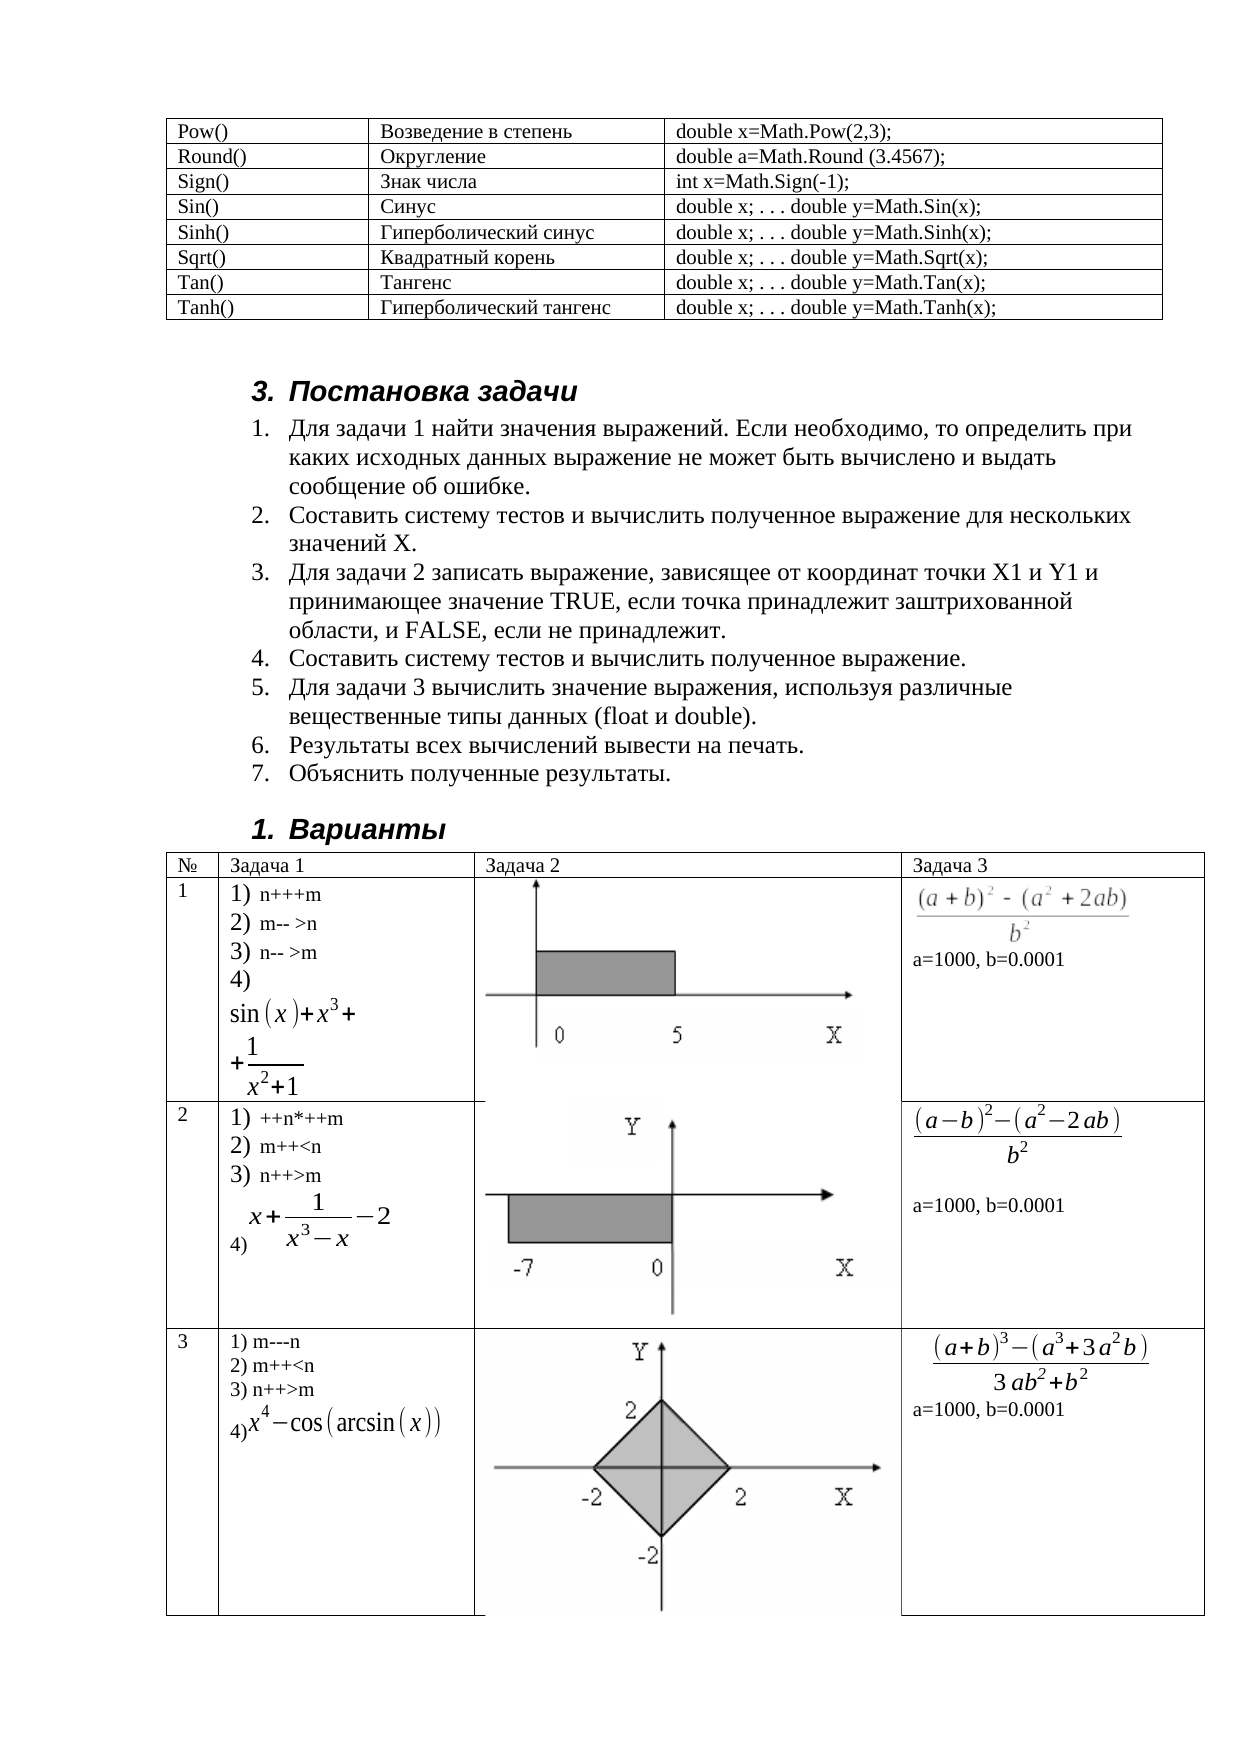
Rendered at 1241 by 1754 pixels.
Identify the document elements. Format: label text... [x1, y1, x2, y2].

picture [485, 1101, 902, 1328]
table_cell Sqrt() [167, 245, 368, 269]
table_cell Синус [369, 195, 664, 218]
table_cell double a=Math.Round (3.4567); [665, 144, 1162, 168]
table_cell [475, 878, 901, 1101]
table_cell а=1000, b=0.0001 [902, 1329, 1204, 1615]
table_cell Округление [369, 144, 664, 168]
table_cell 1 [167, 878, 218, 1101]
table_cell Квадратный корень [369, 245, 664, 269]
table_cell [475, 1102, 485, 1328]
table_cell ++n*++m m++<n n++>m 4) [219, 1102, 474, 1328]
table_cell 1) m---n 2) m++<n 3) n++>m 4) [219, 1329, 474, 1615]
list Составить систему тестов и вычислить полученное выражение для нескольких значений Х. [251, 500, 1152, 557]
picture [485, 878, 863, 1060]
table_cell Pow() [167, 119, 368, 143]
table_cell Возведение в степень [369, 119, 664, 143]
list Для задачи 3 вычислить значение выражения, используя различные вещественные типы данных (float и double). [251, 672, 1152, 730]
subtitle Варианты [251, 812, 1152, 846]
table_cell double x=Math.Pow(2,3); [665, 119, 1162, 143]
table_header Задача 2 [475, 853, 901, 877]
table_cell Sign() [167, 169, 368, 193]
table_cell double x; . . . double y=Math.Sinh(x); [665, 220, 1162, 244]
list Для задачи 1 найти значения выражений. Если необходимо, то определить при каких исходных данных выражение не может быть вычислено и выдать сообщение об ошибке. [251, 413, 1152, 500]
table_cell 2 [167, 1102, 218, 1328]
table_header № [167, 853, 218, 877]
table_header Задача 3 [902, 853, 1204, 877]
table_cell n+++m m-- >n n-- >m [219, 878, 474, 1101]
picture [485, 1329, 902, 1616]
table_cell Знак числа [369, 169, 664, 193]
table_cell Тангенс [369, 270, 664, 294]
table_cell Tanh() [167, 295, 368, 319]
table_cell Tan() [167, 270, 368, 294]
table_cell double x; . . . double y=Math.Sin(x); [665, 195, 1162, 218]
list Составить систему тестов и вычислить полученное выражение. [251, 643, 1152, 672]
table_cell Sin() [167, 195, 368, 218]
table_cell double x; . . . double y=Math.Tan(x); [665, 270, 1162, 294]
table_header Задача 1 [219, 853, 474, 877]
table_cell а=1000, b=0.0001 [902, 1102, 1204, 1328]
table_cell double x; . . . double y=Math.Tanh(x); [665, 295, 1162, 319]
table_cell [475, 1329, 485, 1615]
table_cell а=1000, b=0.0001 [902, 878, 1204, 1101]
table_cell Гиперболический тангенс [369, 295, 664, 319]
subtitle Постановка задачи [251, 374, 1152, 407]
list Объяснить полученные результаты. [251, 758, 1152, 787]
table_cell int x=Math.Sign(-1); [665, 169, 1162, 193]
table_cell 3 [167, 1329, 218, 1615]
list Результаты всех вычислений вывести на печать. [251, 730, 1152, 758]
table_cell double x; . . . double y=Math.Sqrt(x); [665, 245, 1162, 269]
table_cell Round() [167, 144, 368, 168]
table_cell Гиперболический синус [369, 220, 664, 244]
table_cell Sinh() [167, 220, 368, 244]
list Для задачи 2 записать выражение, зависящее от координат точки X1 и Y1 и принимающее значение TRUE, если точка принадлежит заштрихованной области, и FALSE, если не принадлежит. [251, 557, 1152, 643]
